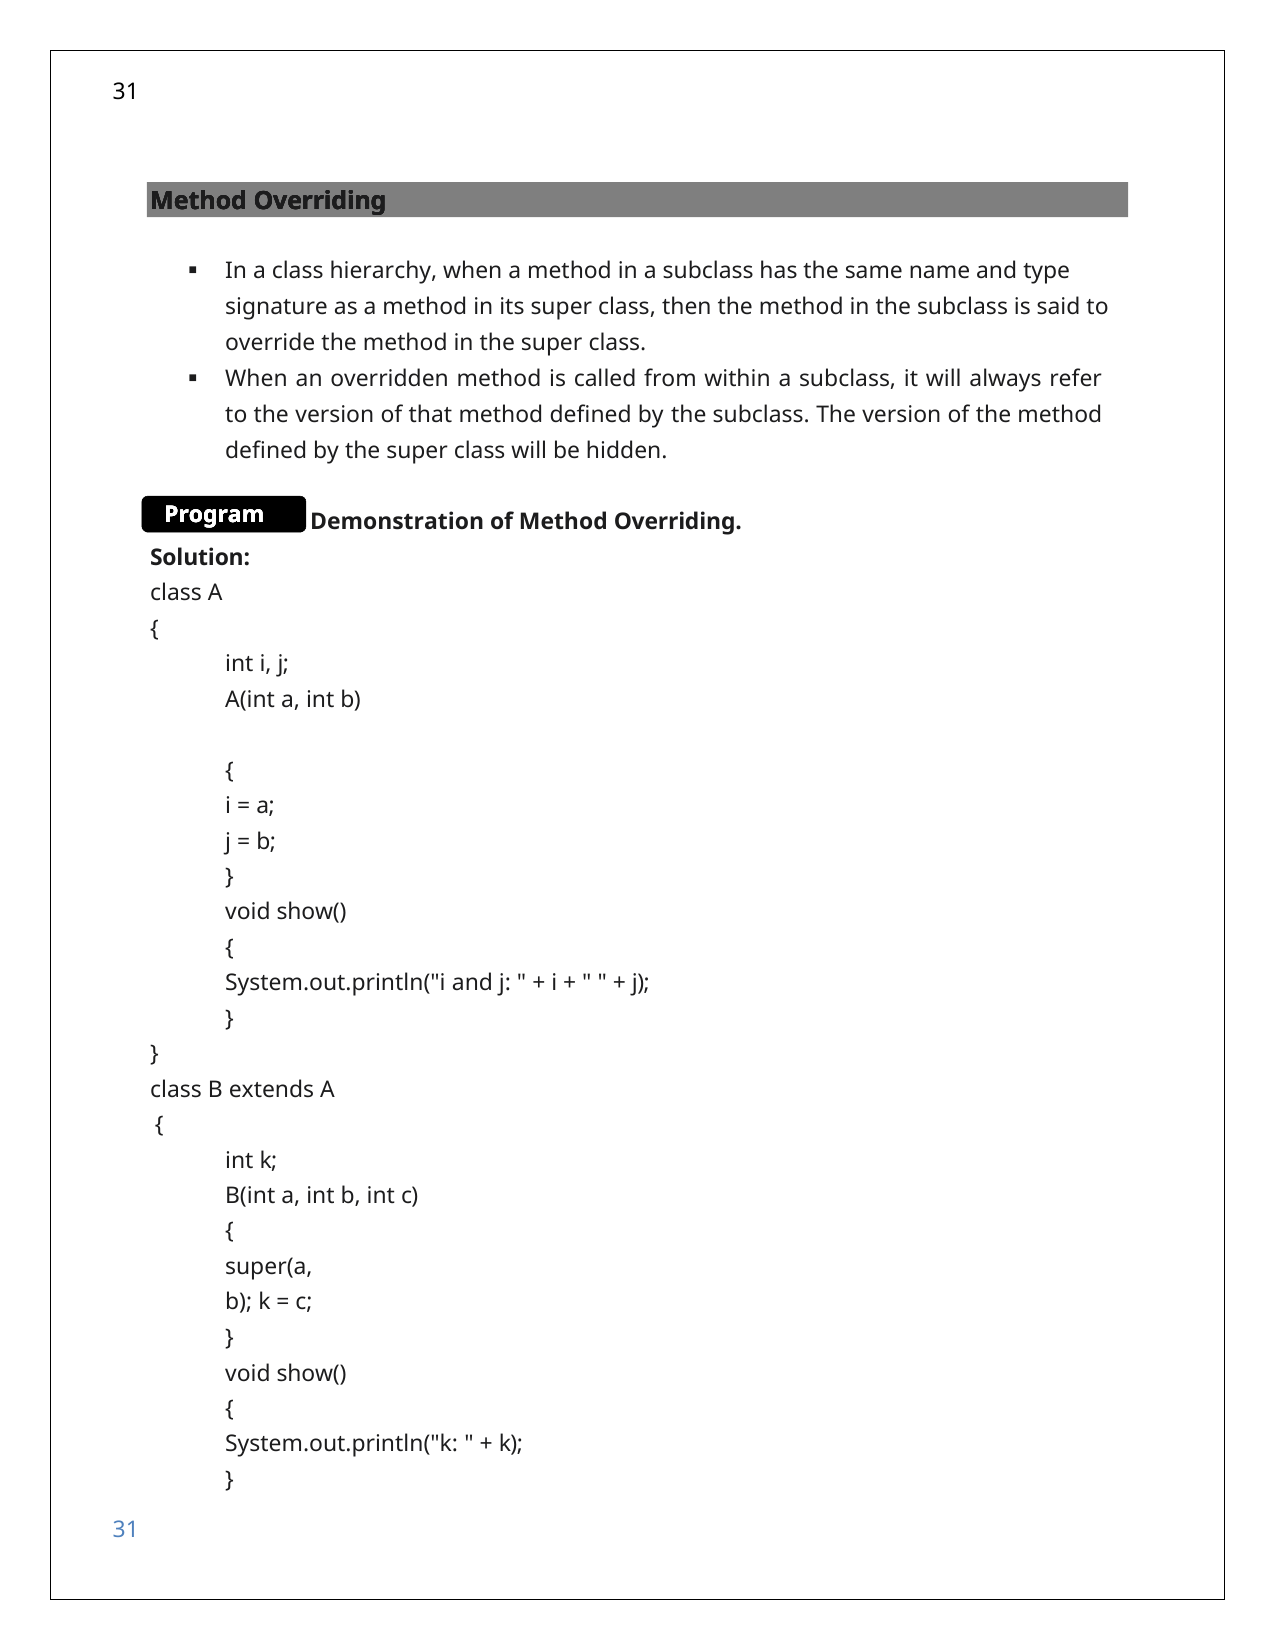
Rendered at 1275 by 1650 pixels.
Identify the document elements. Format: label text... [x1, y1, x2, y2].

text class A [150, 576, 1162, 608]
list In a class hierarchy, when a method in a subclass has the same name and type signature as a method in its super class, then the method in the subclass is said to override the method in the super class. [187, 254, 1111, 357]
text void show() [225, 895, 1162, 926]
text { [225, 753, 1162, 785]
text B(int a, int b, int c) [225, 1179, 1162, 1210]
text { [154, 1108, 1162, 1139]
text } [225, 860, 1162, 891]
subtitle Demonstration of Method Overriding. [310, 505, 1162, 537]
text A(int a, int b) [225, 683, 1162, 714]
text int i, j; [225, 647, 1162, 679]
text } [225, 1321, 1162, 1352]
text System.out.println("i and j: " + i + " " + j); [225, 966, 1162, 997]
text { [225, 1392, 1162, 1423]
text { [225, 931, 1162, 962]
text } [150, 1037, 1162, 1068]
text Solution: [150, 541, 1162, 572]
text i = a; [225, 789, 1162, 820]
text j = b; [225, 825, 1162, 856]
text System.out.println("k: " + k); [225, 1427, 1162, 1458]
text } [225, 1463, 1162, 1494]
text { [150, 612, 1162, 643]
list When an overridden method is called from within a subclass, it will always refer to the version of that method defined by the subclass. The version of the method defined by the super class will be hidden. [187, 362, 1103, 465]
text { [225, 1214, 1162, 1245]
text super(a, b); k = c; [225, 1250, 332, 1316]
text void show() [225, 1357, 1162, 1388]
text } [225, 1002, 1162, 1033]
text class B extends A [150, 1073, 1162, 1104]
text int k; [225, 1144, 1162, 1175]
